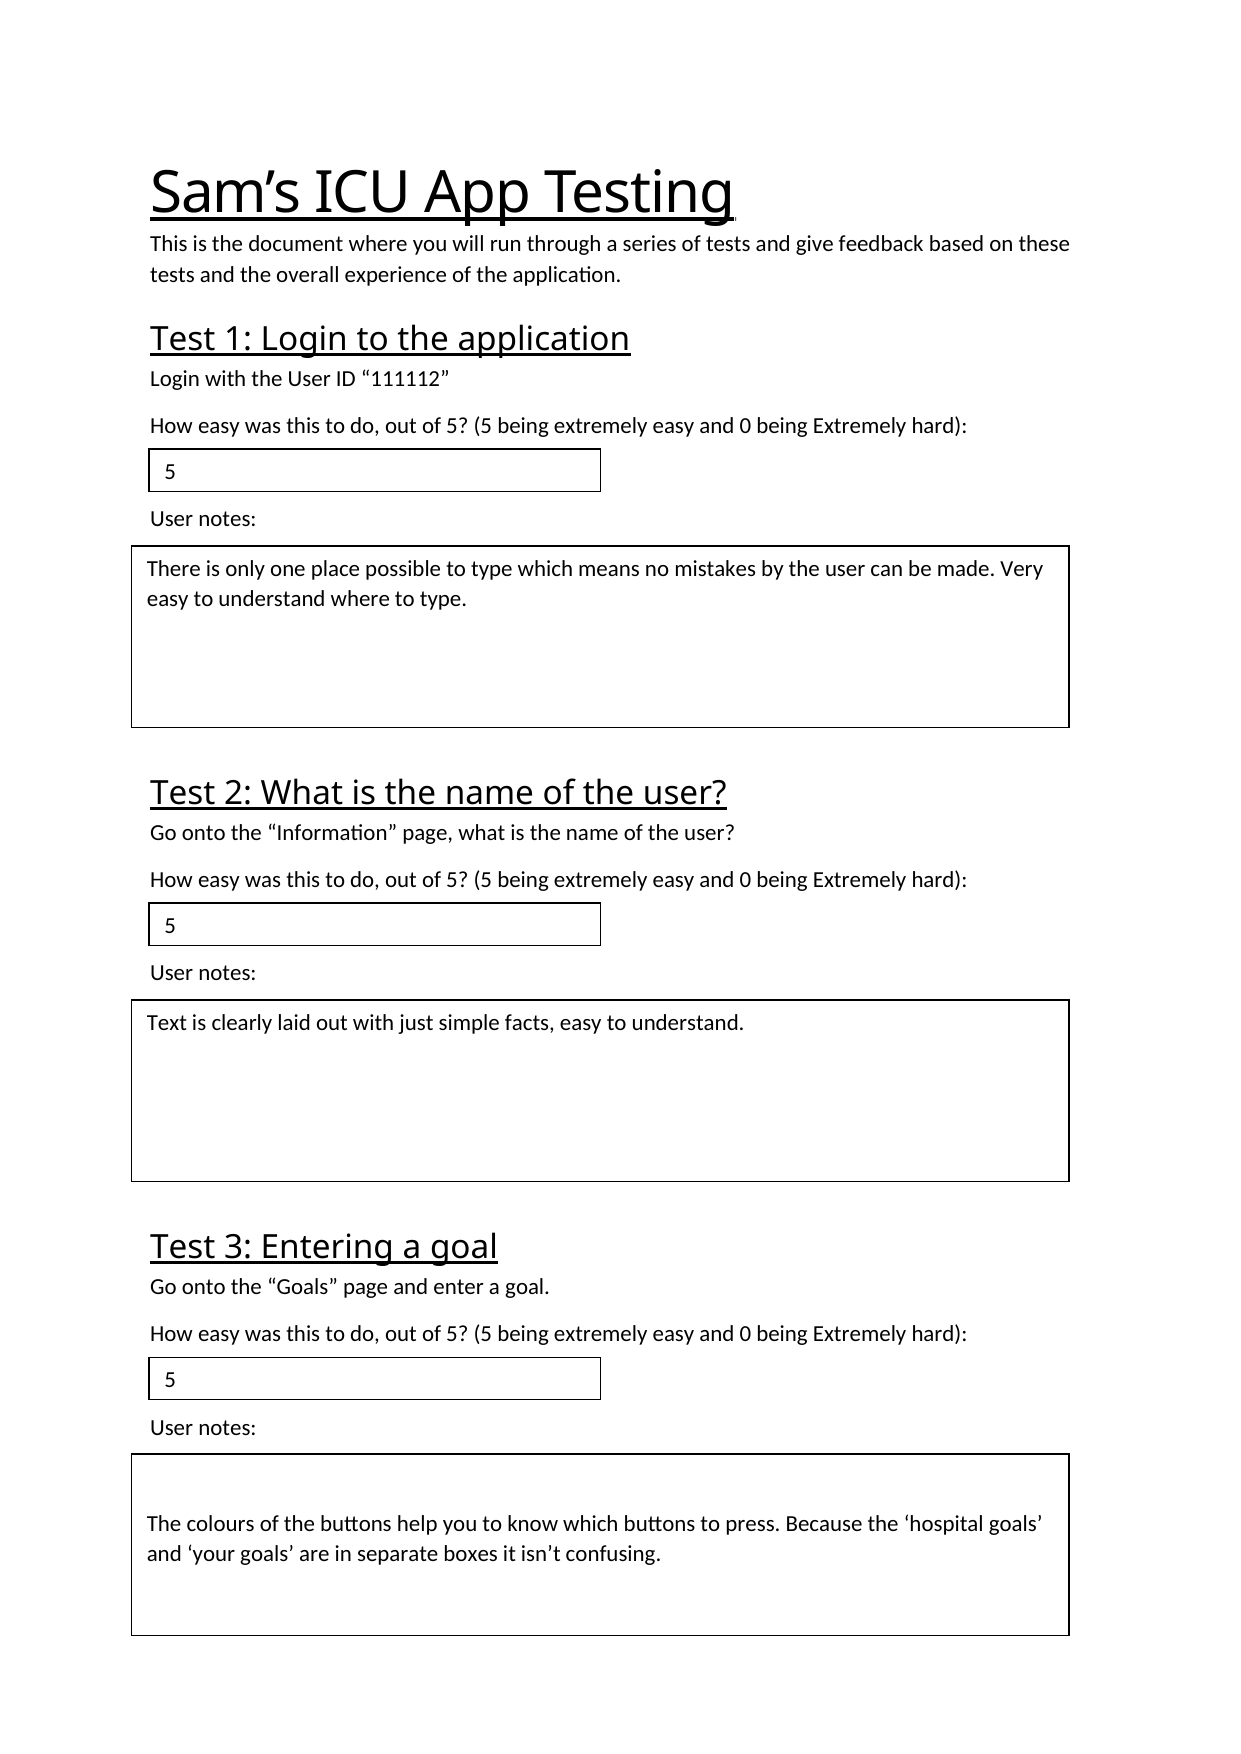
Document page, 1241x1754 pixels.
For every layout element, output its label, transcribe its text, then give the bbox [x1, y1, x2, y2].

text Login with the User ID “111112” [150, 364, 1090, 392]
text This is the document where you will run through a series of tests and give feedback based on these tests and the overall experience of the application. [150, 229, 1090, 288]
text User notes: [150, 1413, 1090, 1441]
subtitle Test 3: Entering a goal [150, 1014, 1090, 1268]
text How easy was this to do, out of 5? (5 being extremely easy and 0 being Extremely hard): [150, 411, 1090, 439]
text Go onto the “Information” page, what is the name of the user? [150, 818, 1090, 846]
subtitle Test 2: What is the name of the user? [150, 560, 1090, 814]
title Sam’s ICU App Testing [150, 150, 1090, 229]
text How easy was this to do, out of 5? (5 being extremely easy and 0 being Extremely hard): [150, 865, 1090, 893]
text Go onto the “Goals” page and enter a goal. [150, 1272, 1090, 1300]
text User notes: [150, 504, 1090, 532]
text User notes: [150, 958, 1090, 987]
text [150, 1319, 1090, 1347]
subtitle Test 1: Login to the application [150, 315, 1090, 360]
